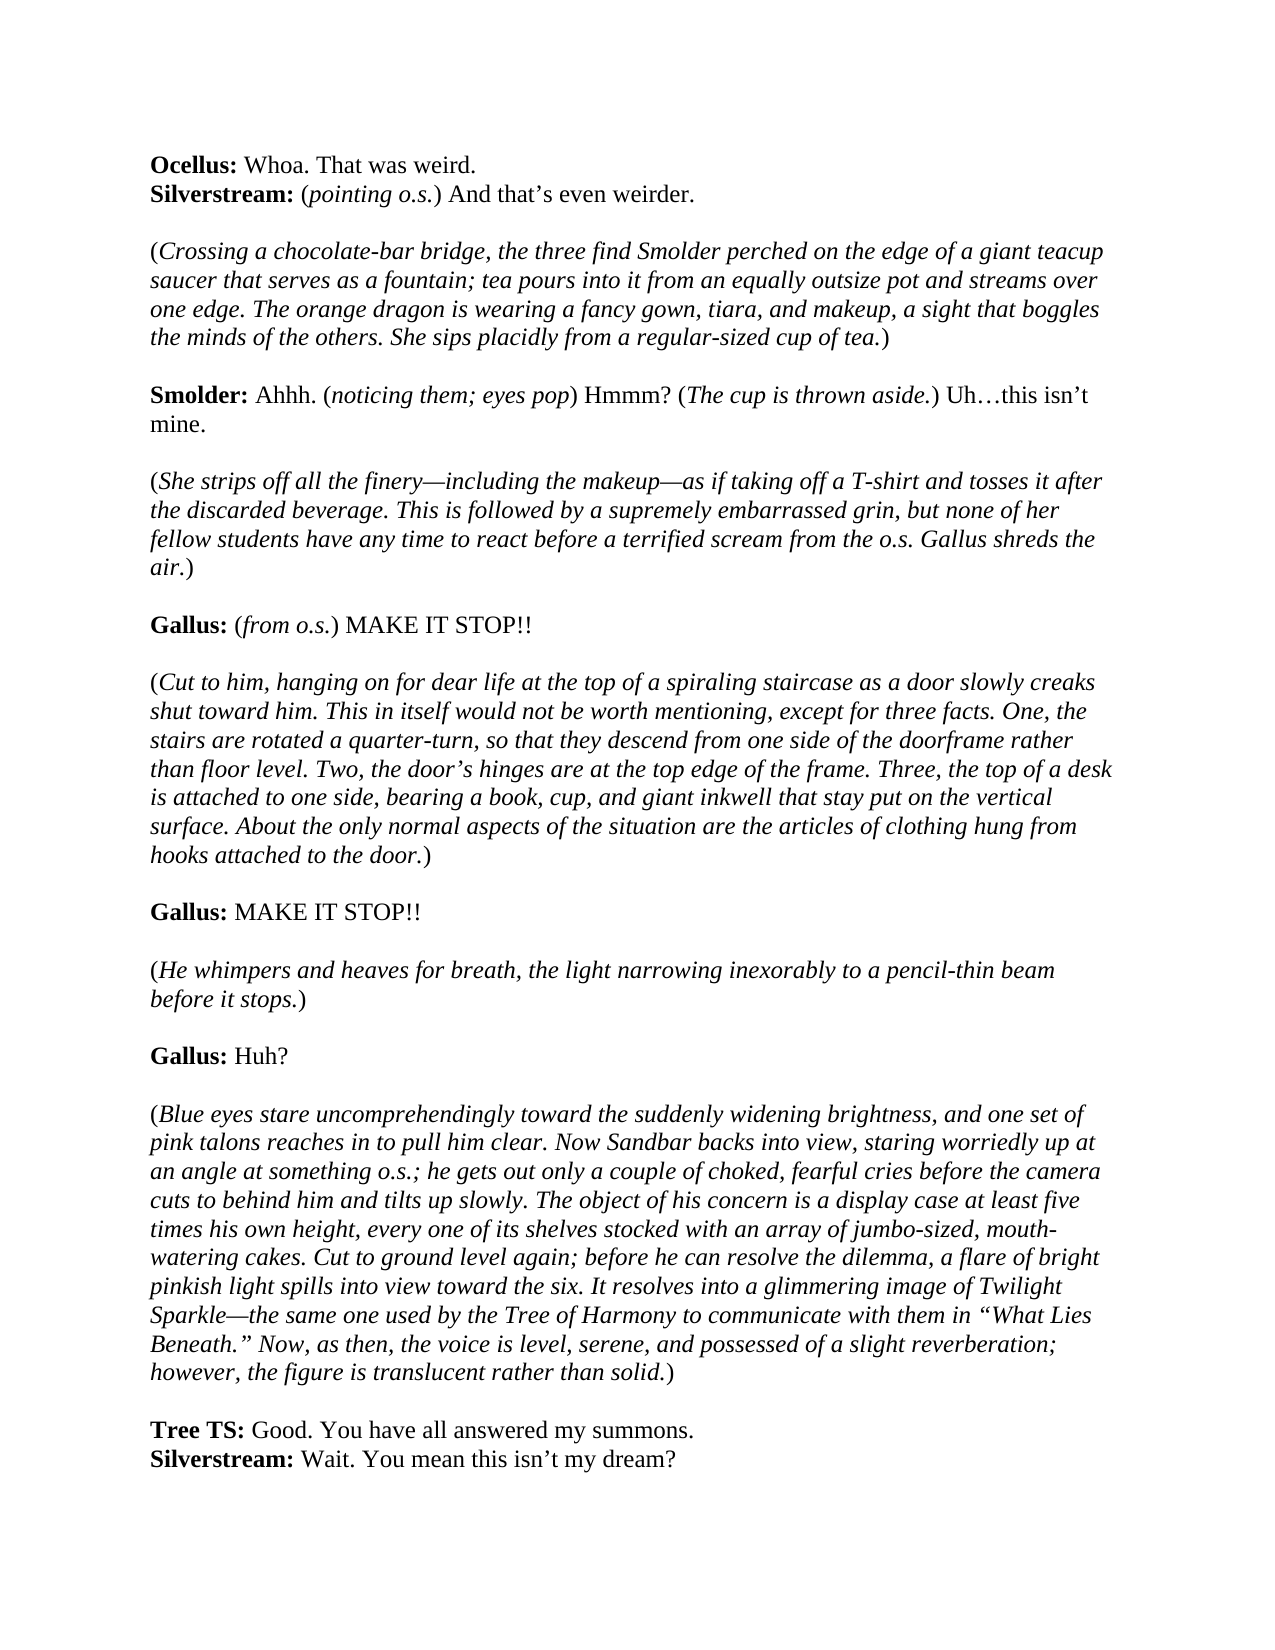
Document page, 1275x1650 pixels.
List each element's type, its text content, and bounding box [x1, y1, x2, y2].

text Gallus: MAKE IT STOP!! [150, 897, 1125, 926]
text Gallus: Huh? [150, 1041, 1125, 1070]
text Silverstream: (pointing o.s.) And that’s even weirder. [150, 179, 1125, 207]
text Ocellus: Whoa. That was weird. [150, 150, 1125, 179]
text Smolder: Ahhh. (noticing them; eyes pop) Hmmm? (The cup is thrown aside.) Uh…this isn’t mine. [150, 380, 1125, 437]
text (She strips off all the finery—including the makeup—as if taking off a T-shirt and tosses it after the discarded beverage. This is followed by a supremely embarrassed grin, but none of her fellow students have any time to react before a terrified scream from the o.s. Gallus shreds the air.) [150, 466, 1125, 581]
text Silverstream: Wait. You mean this isn’t my dream? [150, 1444, 1125, 1472]
text Tree TS: Good. You have all answered my summons. [150, 1415, 1125, 1444]
text (He whimpers and heaves for breath, the light narrowing inexorably to a pencil-thin beam before it stops.) [150, 955, 1125, 1012]
text (Cut to him, hanging on for dear life at the top of a spiraling staircase as a door slowly creaks shut toward him. This in itself would not be worth mentioning, except for three facts. One, the stairs are rotated a quarter-turn, so that they descend from one side of the doorframe rather than floor level. Two, the door’s hinges are at the top edge of the frame. Three, the top of a desk is attached to one side, bearing a book, cup, and giant inkwell that stay put on the vertical surface. About the only normal aspects of the situation are the articles of clothing hung from hooks attached to the door.) [150, 667, 1125, 869]
text (Blue eyes stare uncomprehendingly toward the suddenly widening brightness, and one set of pink talons reaches in to pull him clear. Now Sandbar backs into view, staring worriedly up at an angle at something o.s.; he gets out only a couple of choked, fearful cries before the camera cuts to behind him and tilts up slowly. The object of his concern is a display case at least five times his own height, every one of its shelves stocked with an array of jumbo-sized, mouth-watering cakes. Cut to ground level again; before he can resolve the dilemma, a flare of bright pinkish light spills into view toward the six. It resolves into a glimmering image of Twilight Sparkle—the same one used by the Tree of Harmony to communicate with them in “What Lies Beneath.” Now, as then, the voice is level, serene, and possessed of a slight reverberation; however, the figure is translucent rather than solid.) [150, 1099, 1125, 1386]
text Gallus: (from o.s.) MAKE IT STOP!! [150, 610, 1125, 639]
text (Crossing a chocolate-bar bridge, the three find Smolder perched on the edge of a giant teacup saucer that serves as a fountain; tea pours into it from an equally outsize pot and streams over one edge. The orange dragon is wearing a fancy gown, tiara, and makeup, a sight that boggles the minds of the others. She sips placidly from a regular-sized cup of tea.) [150, 236, 1125, 351]
